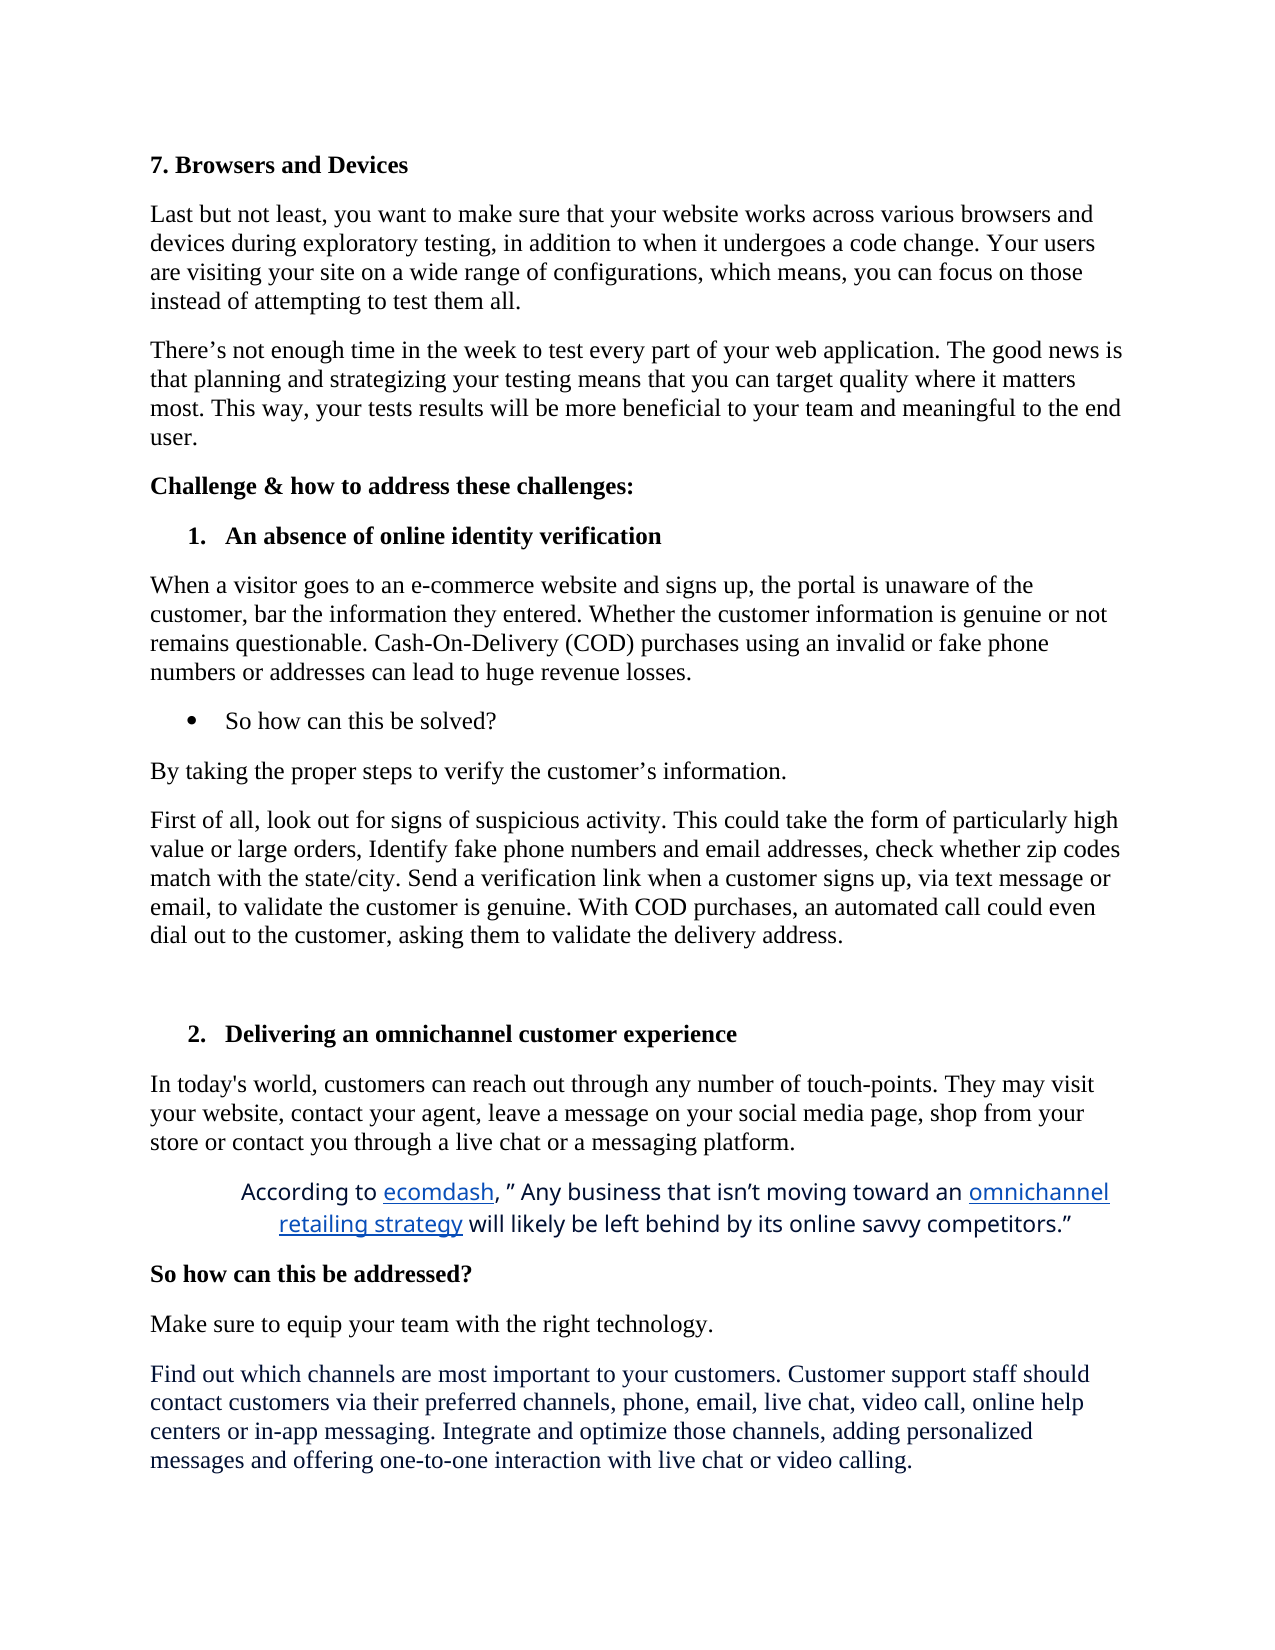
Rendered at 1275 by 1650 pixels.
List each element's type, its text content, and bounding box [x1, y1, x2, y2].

list So how can this be solved? [187, 706, 1125, 735]
text Challenge & how to address these challenges: [150, 471, 1125, 500]
text Make sure to equip your team with the right technology. [150, 1309, 1125, 1338]
text Find out which channels are most important to your customers. Customer support staff should contact customers via their preferred channels, phone, email, live chat, video call, online help centers or in-app messaging. Integrate and optimize those channels, adding personalized messages and offering one-to-one interaction with live chat or video calling. [150, 1359, 1125, 1474]
text By taking the proper steps to verify the customer’s information. [150, 756, 1125, 784]
text There’s not enough time in the week to test every part of your web application. The good news is that planning and strategizing your testing means that you can target quality where it matters most. This way, your tests results will be more beneficial to your team and meaningful to the end user. [150, 335, 1125, 450]
text So how can this be addressed? [150, 1259, 1125, 1288]
text When a visitor goes to an e-commerce website and signs up, the portal is unaware of the customer, bar the information they entered. Whether the customer information is genuine or not remains questionable. Cash-On-Delivery (COD) purchases using an invalid or fake phone numbers or addresses can lead to huge revenue losses. [150, 570, 1125, 685]
text 7. Browsers and Devices [150, 150, 1125, 179]
list Delivering an omnichannel customer experience [187, 1019, 1125, 1048]
list According to ecomdash, ” Any business that isn’t moving toward an omnichannel retailing strategy will likely be left behind by its online savvy competitors.” [225, 1176, 1125, 1239]
list An absence of online identity verification [187, 521, 1125, 549]
text First of all, look out for signs of suspicious activity. This could take the form of particularly high value or large orders, Identify fake phone numbers and email addresses, check whether zip codes match with the state/city. Send a verification link when a customer signs up, via text message or email, to validate the customer is genuine. With COD purchases, an automated call could even dial out to the customer, asking them to validate the delivery address. [150, 805, 1125, 949]
text Last but not least, you want to make sure that your website works across various browsers and devices during exploratory testing, in addition to when it undergoes a code change. Your users are visiting your site on a wide range of configurations, which means, you can focus on those instead of attempting to test them all. [150, 199, 1125, 314]
text In today's world, customers can reach out through any number of touch-points. They may visit your website, contact your agent, leave a message on your social media page, shop from your store or contact you through a live chat or a messaging platform. [150, 1069, 1125, 1155]
